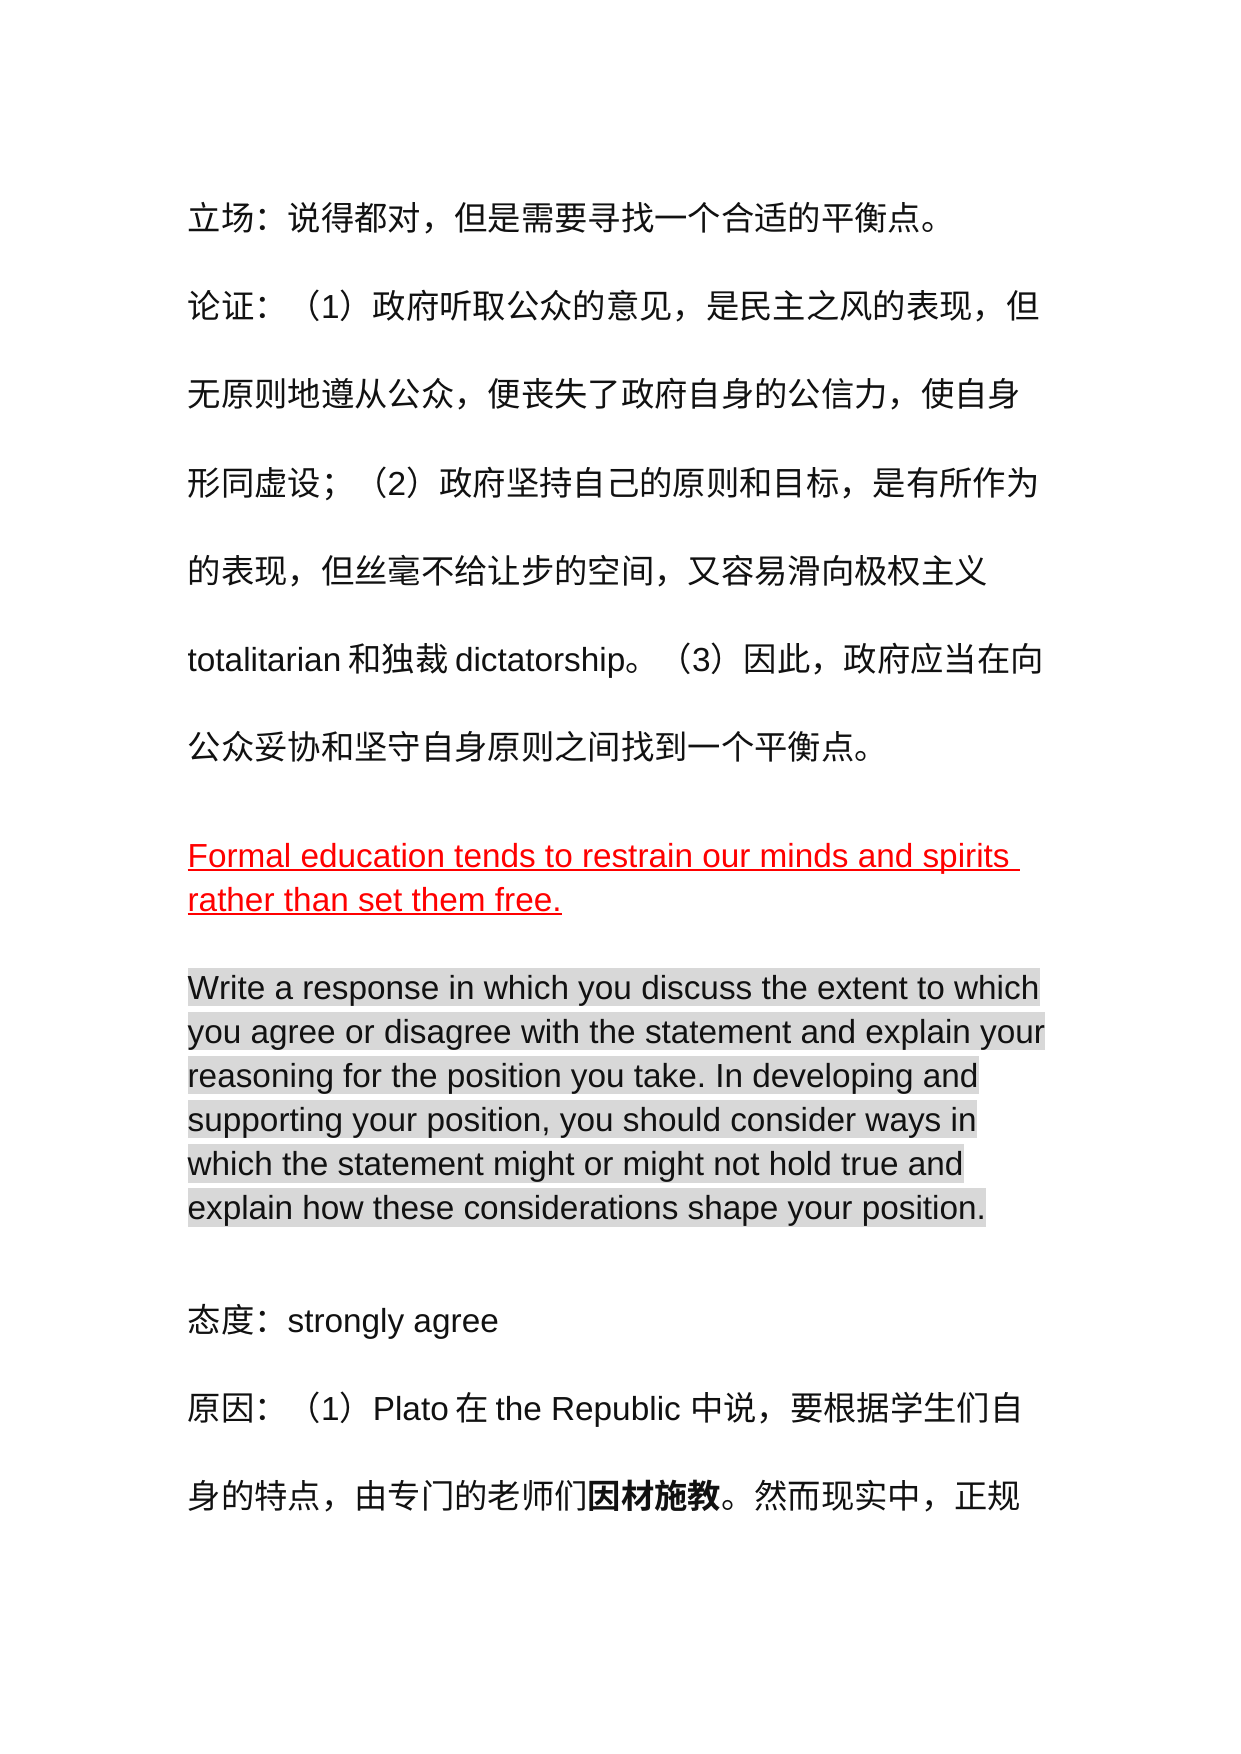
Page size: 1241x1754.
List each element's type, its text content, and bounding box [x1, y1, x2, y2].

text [187, 1362, 1053, 1538]
text 态度：strongly agree [187, 1273, 1053, 1362]
text 论证：（1）政府听取公众的意见，是民主之风的表现，但无原则地遵从公众，便丧失了政府自身的公信力，使自身形同虚设；（2）政府坚持自己的原则和目标，是有所作为的表现，但丝毫不给让步的空间，又容易滑向极权主义totalitarian和独裁dictatorship。（3）因此，政府应当在向公众妥协和坚守自身原则之间找到一个平衡点。 [187, 260, 1053, 789]
text Write a response in which you discuss the extent to which you agree or disagree with the statement and explain your reasoning for the position you take. In developing and supporting your position, you should consider ways in which the statement might or might not hold true and explain how these considerations shape your position. [187, 965, 1053, 1229]
text 立场：说得都对，但是需要寻找一个合适的平衡点。 [187, 172, 1053, 260]
text Formal education tends to restrain our minds and spirits rather than set them free. [187, 833, 1053, 921]
